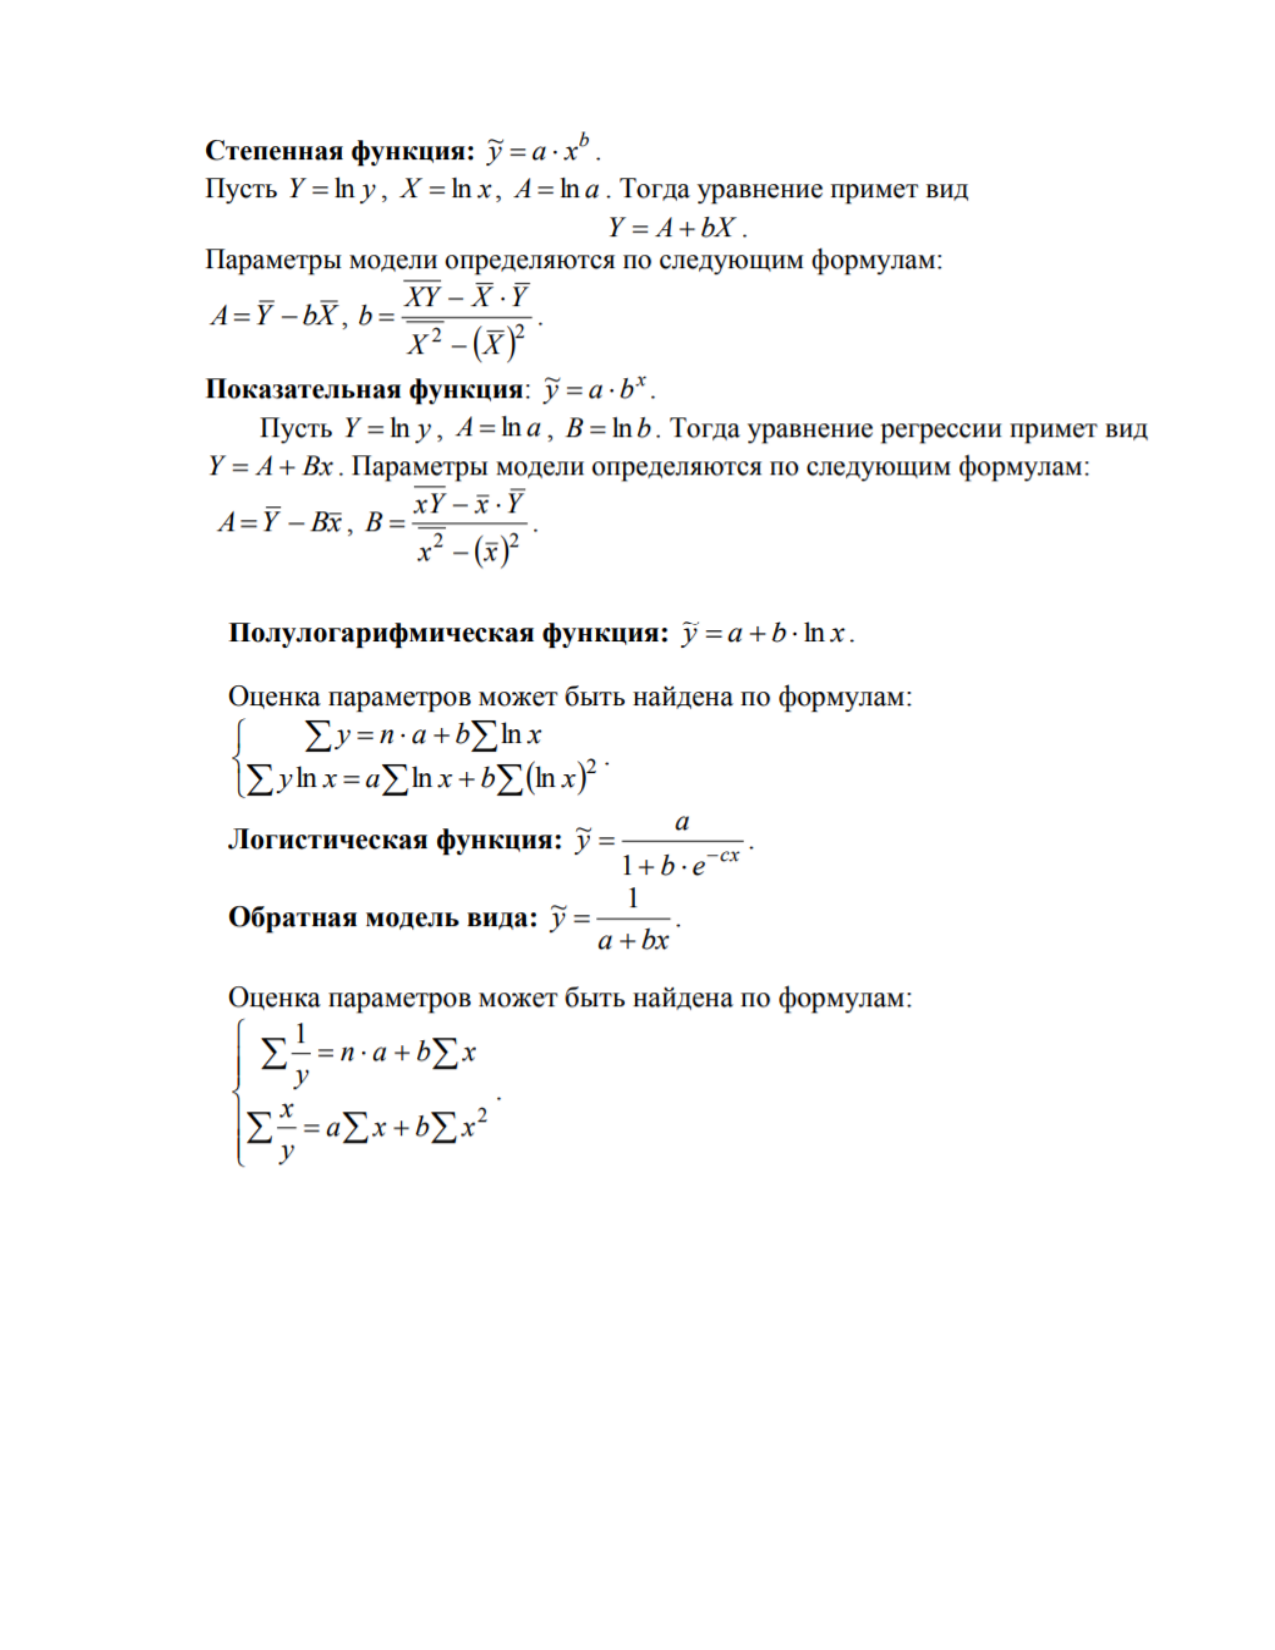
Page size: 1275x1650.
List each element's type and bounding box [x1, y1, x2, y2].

picture [222, 615, 1142, 1187]
picture [194, 118, 1169, 603]
